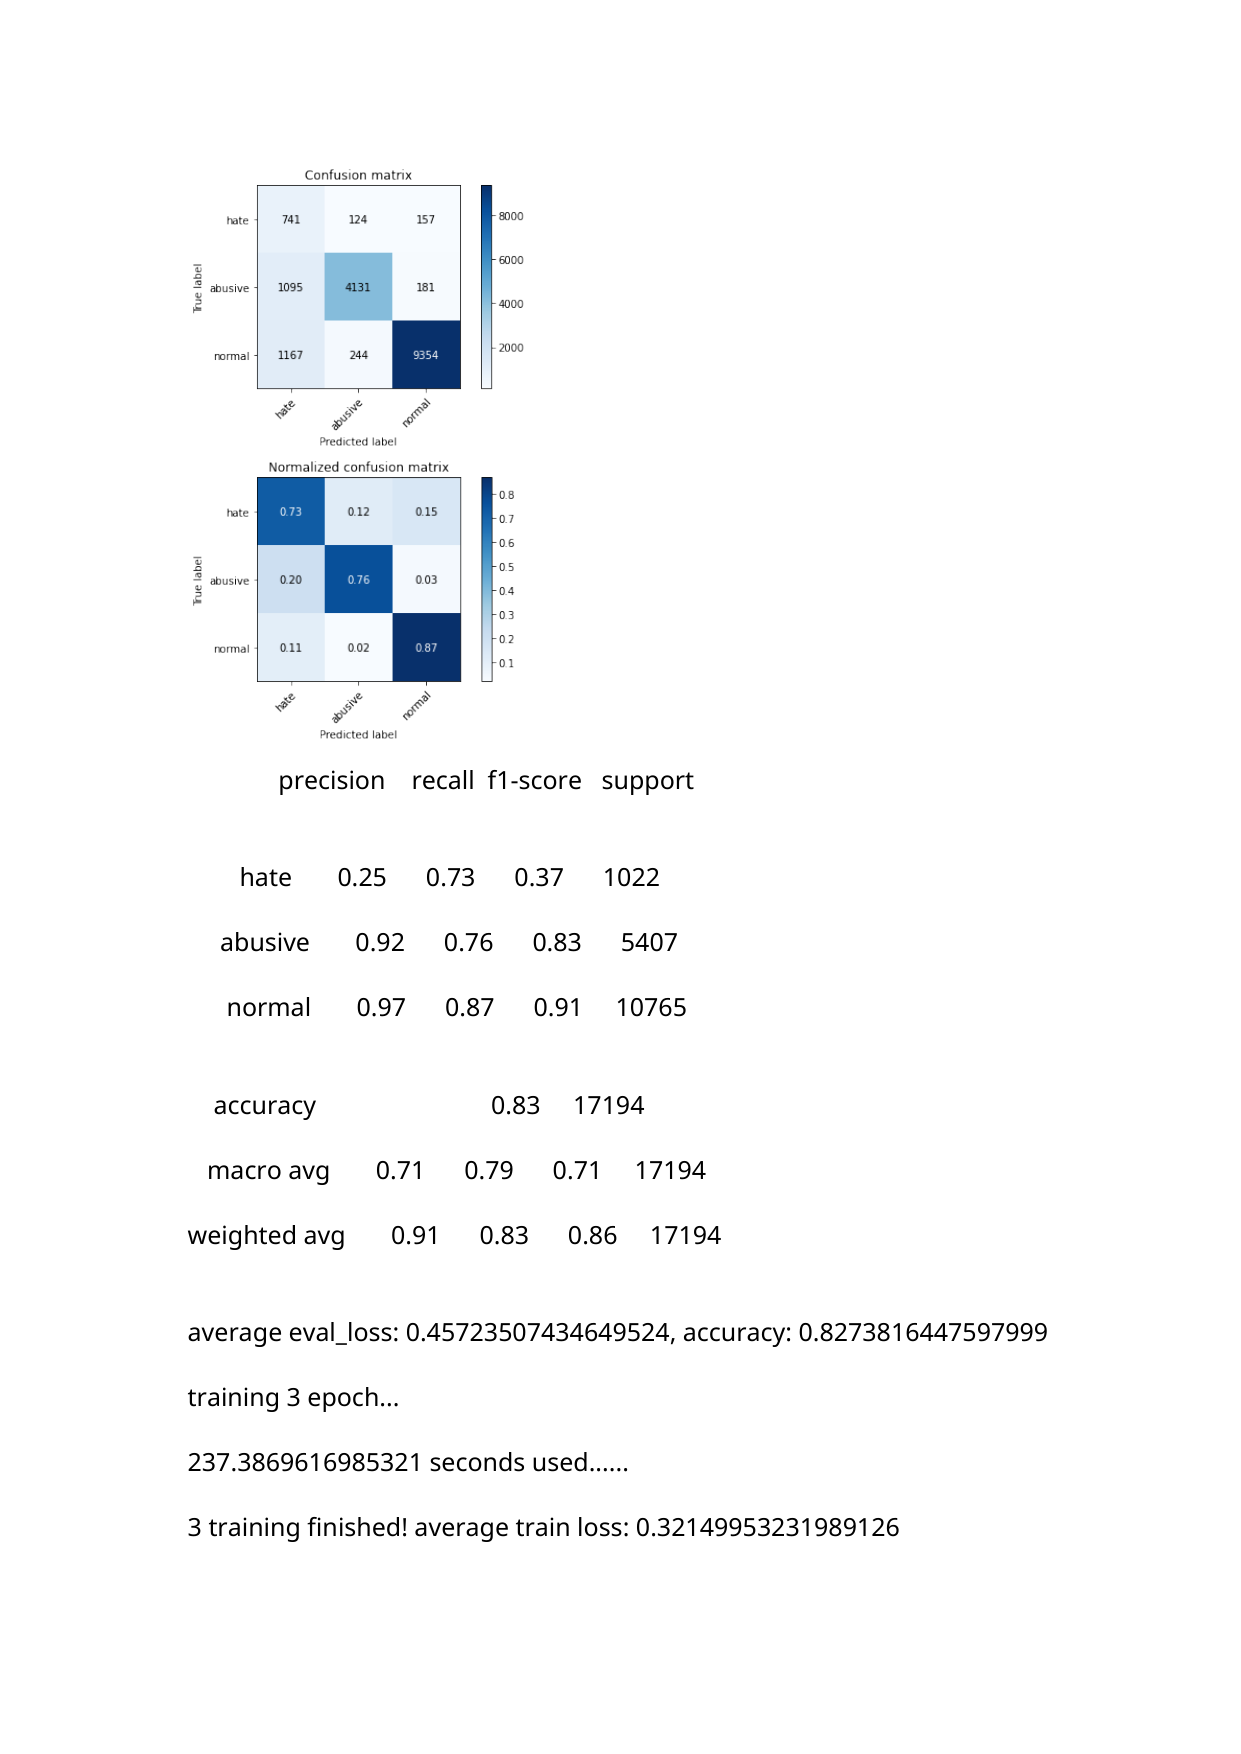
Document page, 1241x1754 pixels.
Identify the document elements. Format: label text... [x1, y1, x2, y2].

text precision recall f1-score support [187, 747, 1053, 812]
text weighted avg 0.91 0.83 0.86 17194 [187, 1202, 1053, 1267]
text accuracy 0.83 17194 [187, 1072, 1053, 1137]
text 3 training finished! average train loss: 0.32149953231989126 [187, 1494, 1053, 1559]
text training 3 epoch... [187, 1364, 1053, 1429]
text macro avg 0.71 0.79 0.71 17194 [187, 1137, 1053, 1202]
text 237.3869616985321 seconds used...... [187, 1429, 1053, 1494]
picture [187, 455, 522, 747]
text normal 0.97 0.87 0.91 10765 [187, 974, 1053, 1039]
text average eval_loss: 0.45723507434649524, accuracy: 0.8273816447597999 [187, 1299, 1053, 1364]
picture [187, 162, 532, 454]
text hate 0.25 0.73 0.37 1022 [187, 844, 1053, 909]
text abusive 0.92 0.76 0.83 5407 [187, 909, 1053, 974]
